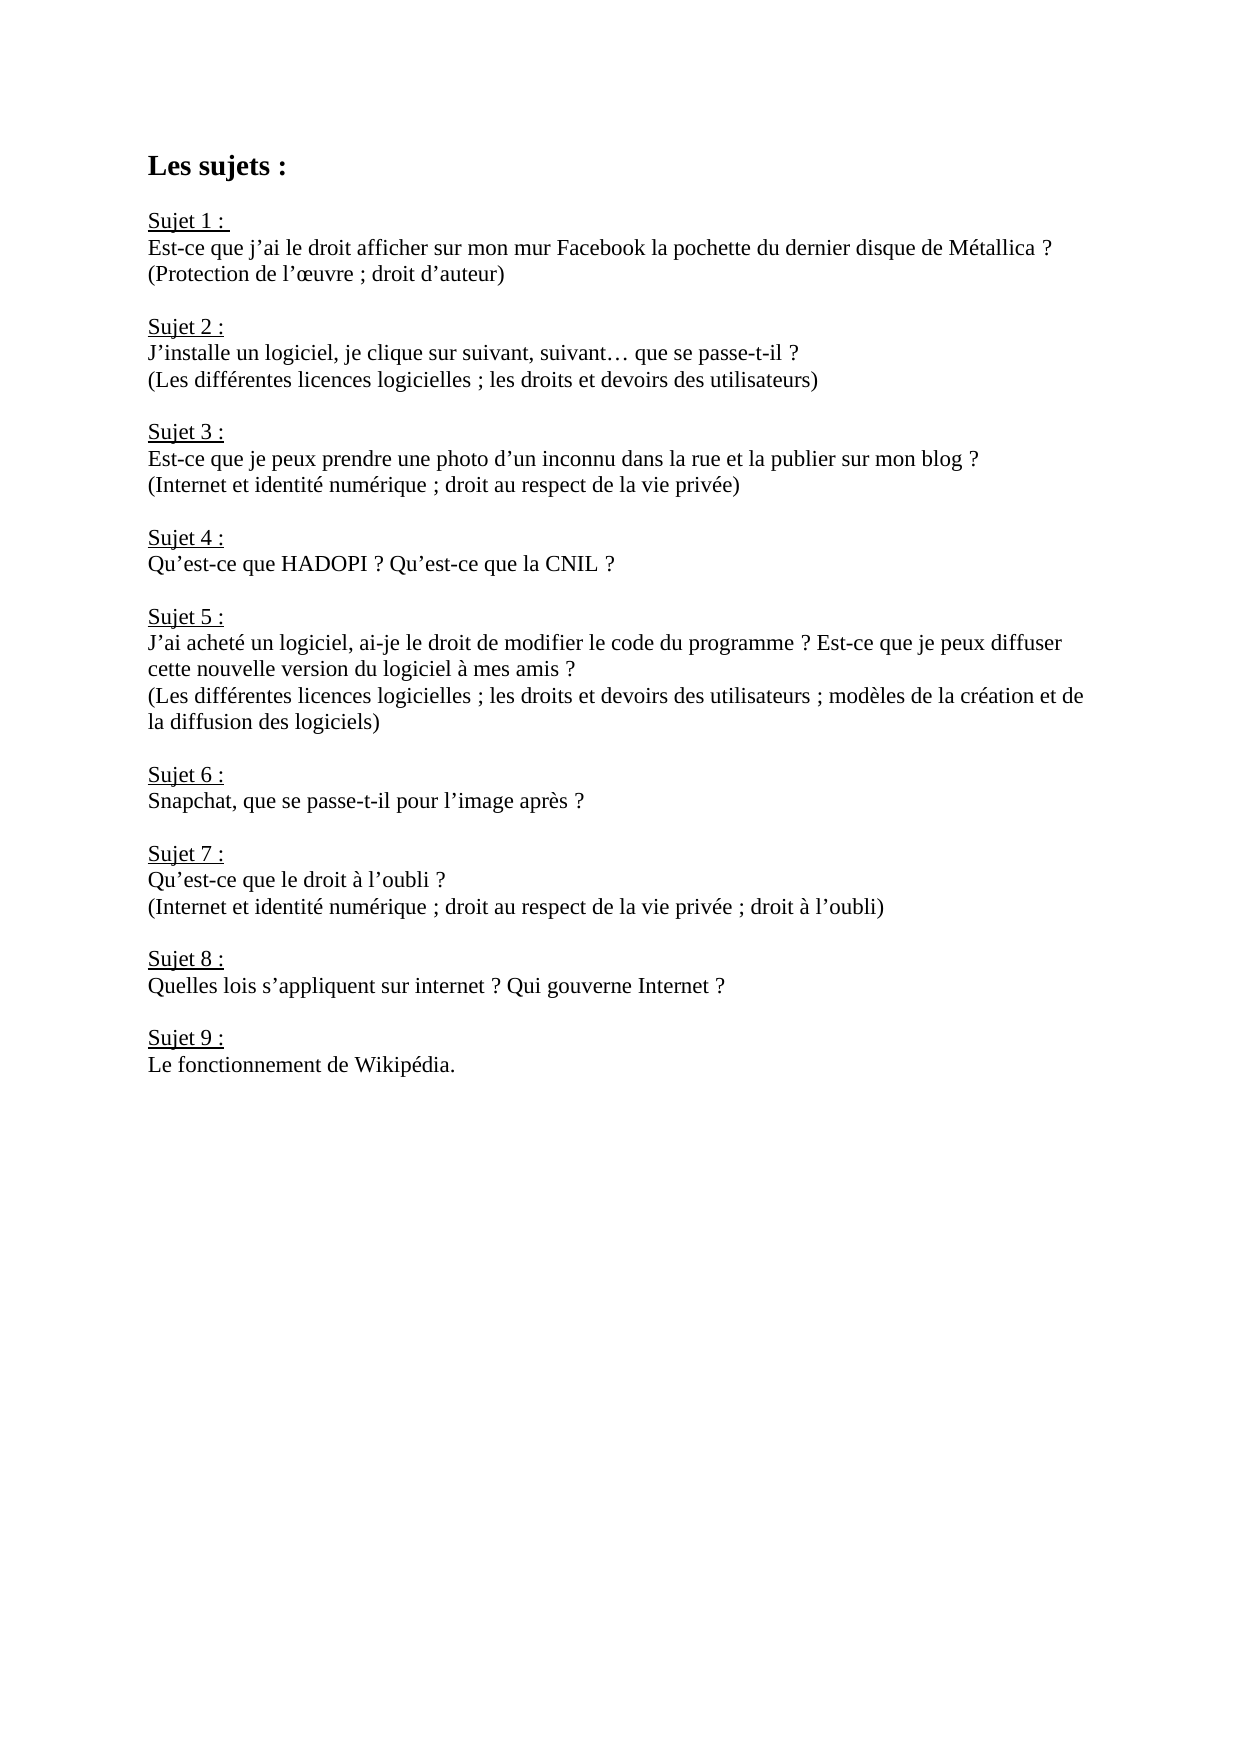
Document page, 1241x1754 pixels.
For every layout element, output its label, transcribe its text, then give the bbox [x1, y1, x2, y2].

text Sujet 9 : [148, 1024, 1093, 1051]
text J’ai acheté un logiciel, ai-je le droit de modifier le code du programme ? Est-ce que je peux diffuser cette nouvelle version du logiciel à mes amis ? [148, 629, 1093, 682]
text Sujet 2 : [148, 313, 1093, 339]
text Le fonctionnement de Wikipédia. [148, 1051, 1093, 1077]
text Sujet 5 : [148, 603, 1093, 629]
text Est-ce que j’ai le droit afficher sur mon mur Facebook la pochette du dernier disque de Métallica ? [148, 234, 1093, 260]
text Sujet 4 : [148, 524, 1093, 550]
text Snapchat, que se passe-t-il pour l’image après ? [148, 787, 1093, 814]
text Qu’est-ce que HADOPI ? Qu’est-ce que la CNIL ? [148, 550, 1093, 576]
text (Internet et identité numérique ; droit au respect de la vie privée) [148, 471, 1093, 497]
text (Protection de l’œuvre ; droit d’auteur) [148, 260, 1093, 287]
text (Les différentes licences logicielles ; les droits et devoirs des utilisateurs ; modèles de la création et de la diffusion des logiciels) [148, 682, 1093, 734]
text Est-ce que je peux prendre une photo d’un inconnu dans la rue et la publier sur mon blog ? [148, 445, 1093, 471]
text Sujet 8 : [148, 945, 1093, 972]
text Les sujets : [148, 148, 1093, 181]
text J’installe un logiciel, je clique sur suivant, suivant… que se passe-t-il ? [148, 339, 1093, 366]
text Quelles lois s’appliquent sur internet ? Qui gouverne Internet ? [148, 972, 1093, 998]
text Qu’est-ce que le droit à l’oubli ? [148, 866, 1093, 893]
text (Internet et identité numérique ; droit au respect de la vie privée ; droit à l’oubli) [148, 893, 1093, 919]
text (Les différentes licences logicielles ; les droits et devoirs des utilisateurs) [148, 366, 1093, 392]
text Sujet 6 : [148, 761, 1093, 787]
text Sujet 1 : [148, 207, 1093, 234]
text Sujet 3 : [148, 418, 1093, 445]
text Sujet 7 : [148, 840, 1093, 866]
